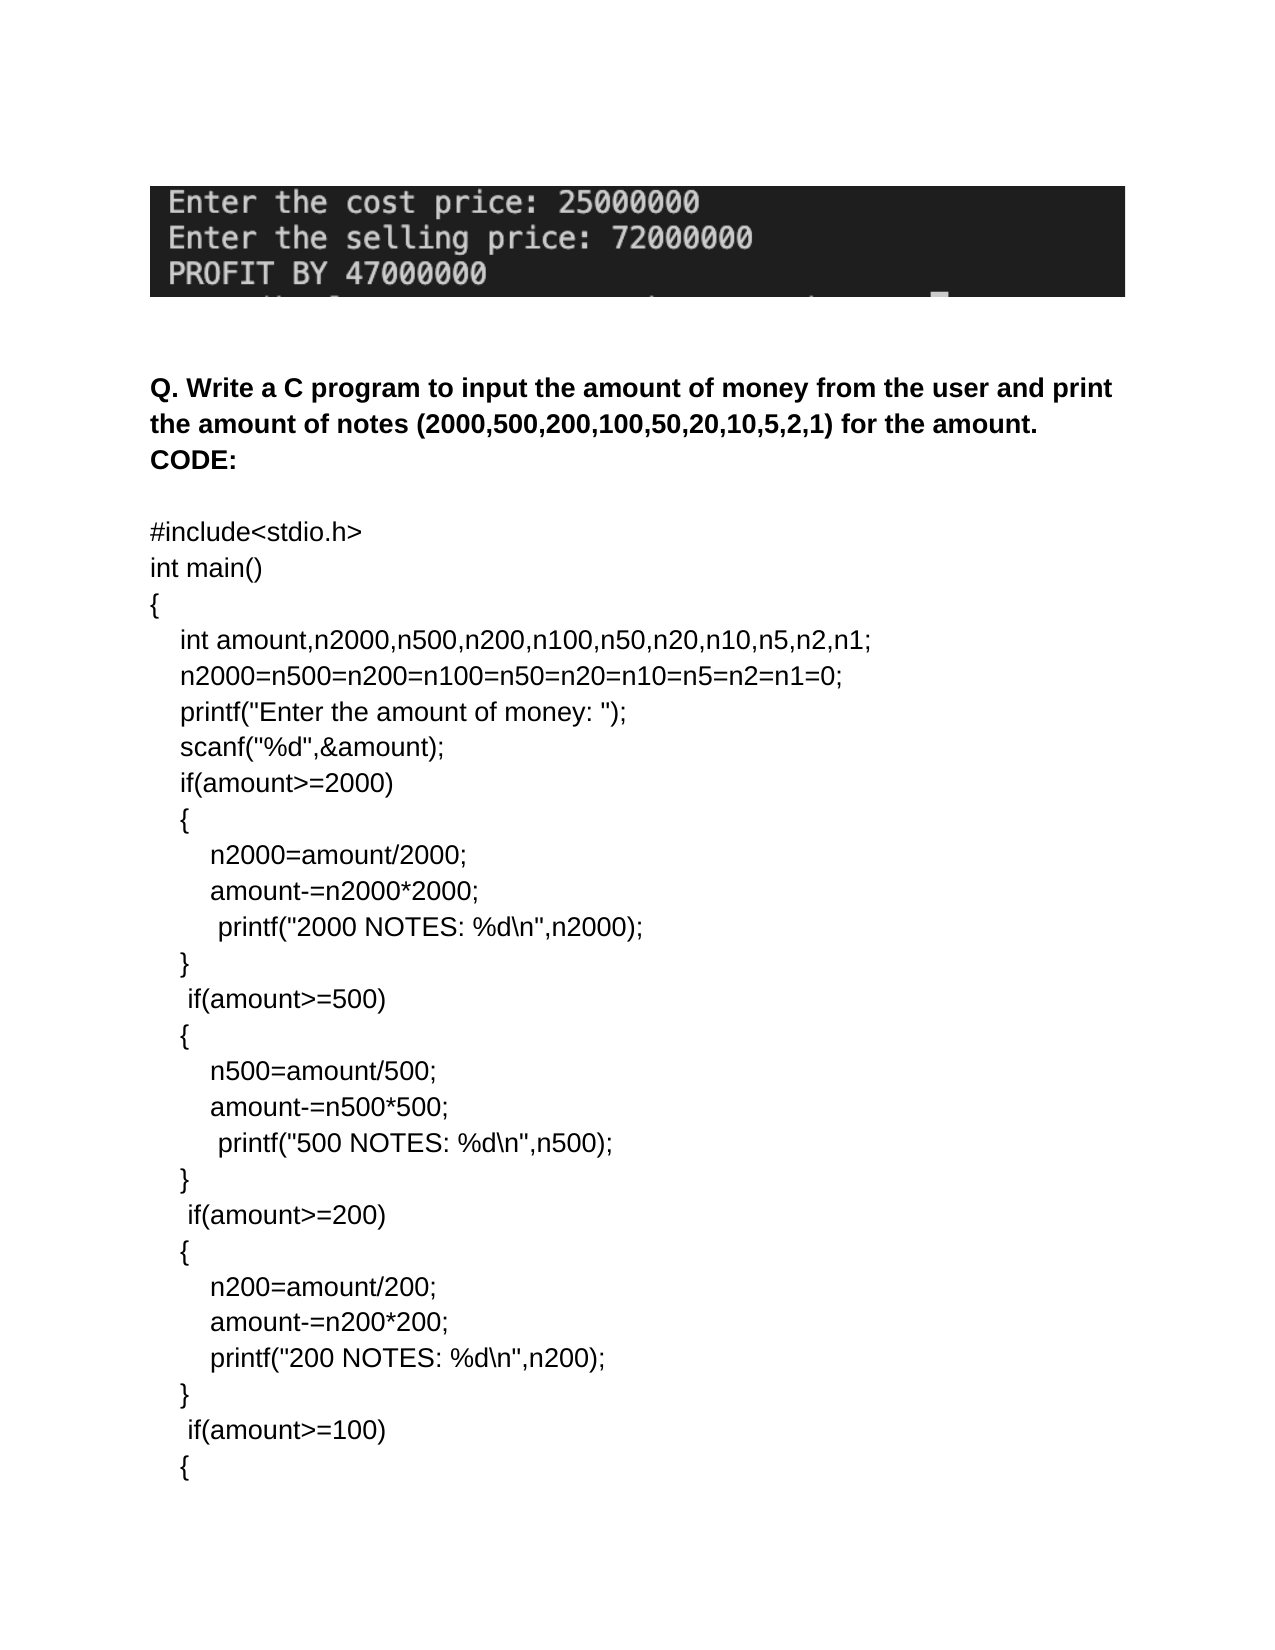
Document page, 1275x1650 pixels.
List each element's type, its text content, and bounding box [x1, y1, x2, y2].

text amount-=n200*200; [150, 1306, 1125, 1338]
text printf("500 NOTES: %d\n",n500); [150, 1127, 1125, 1158]
text amount-=n2000*2000; [150, 875, 1125, 906]
text scanf("%d",&amount); [150, 731, 1125, 763]
text printf("Enter the amount of money: "); [150, 696, 1125, 727]
text { [150, 1450, 1125, 1481]
text int main() [150, 552, 1125, 583]
text CODE: [150, 444, 1125, 475]
text n2000=n500=n200=n100=n50=n20=n10=n5=n2=n1=0; [150, 659, 1125, 691]
text { [150, 1234, 1125, 1266]
text printf("200 NOTES: %d\n",n200); [150, 1342, 1125, 1374]
text if(amount>=200) [150, 1199, 1125, 1230]
picture [150, 186, 1125, 297]
text n500=amount/500; [150, 1055, 1125, 1086]
text if(amount>=500) [150, 983, 1125, 1014]
text { [150, 588, 1125, 619]
text #include<stdio.h> [150, 516, 1125, 547]
text int amount,n2000,n500,n200,n100,n50,n20,n10,n5,n2,n1; [150, 624, 1125, 655]
text } [150, 1163, 1125, 1194]
text } [150, 1378, 1125, 1409]
text { [150, 803, 1125, 834]
text } [150, 947, 1125, 978]
text { [150, 1019, 1125, 1050]
text n2000=amount/2000; [150, 839, 1125, 871]
text Q. Write a C program to input the amount of money from the user and print the amount of notes (2000,500,200,100,50,20,10,5,2,1) for the amount. [150, 372, 1125, 439]
text n200=amount/200; [150, 1271, 1125, 1302]
text if(amount>=2000) [150, 767, 1125, 799]
text if(amount>=100) [150, 1414, 1125, 1446]
text amount-=n500*500; [150, 1091, 1125, 1122]
text printf("2000 NOTES: %d\n",n2000); [150, 911, 1125, 942]
